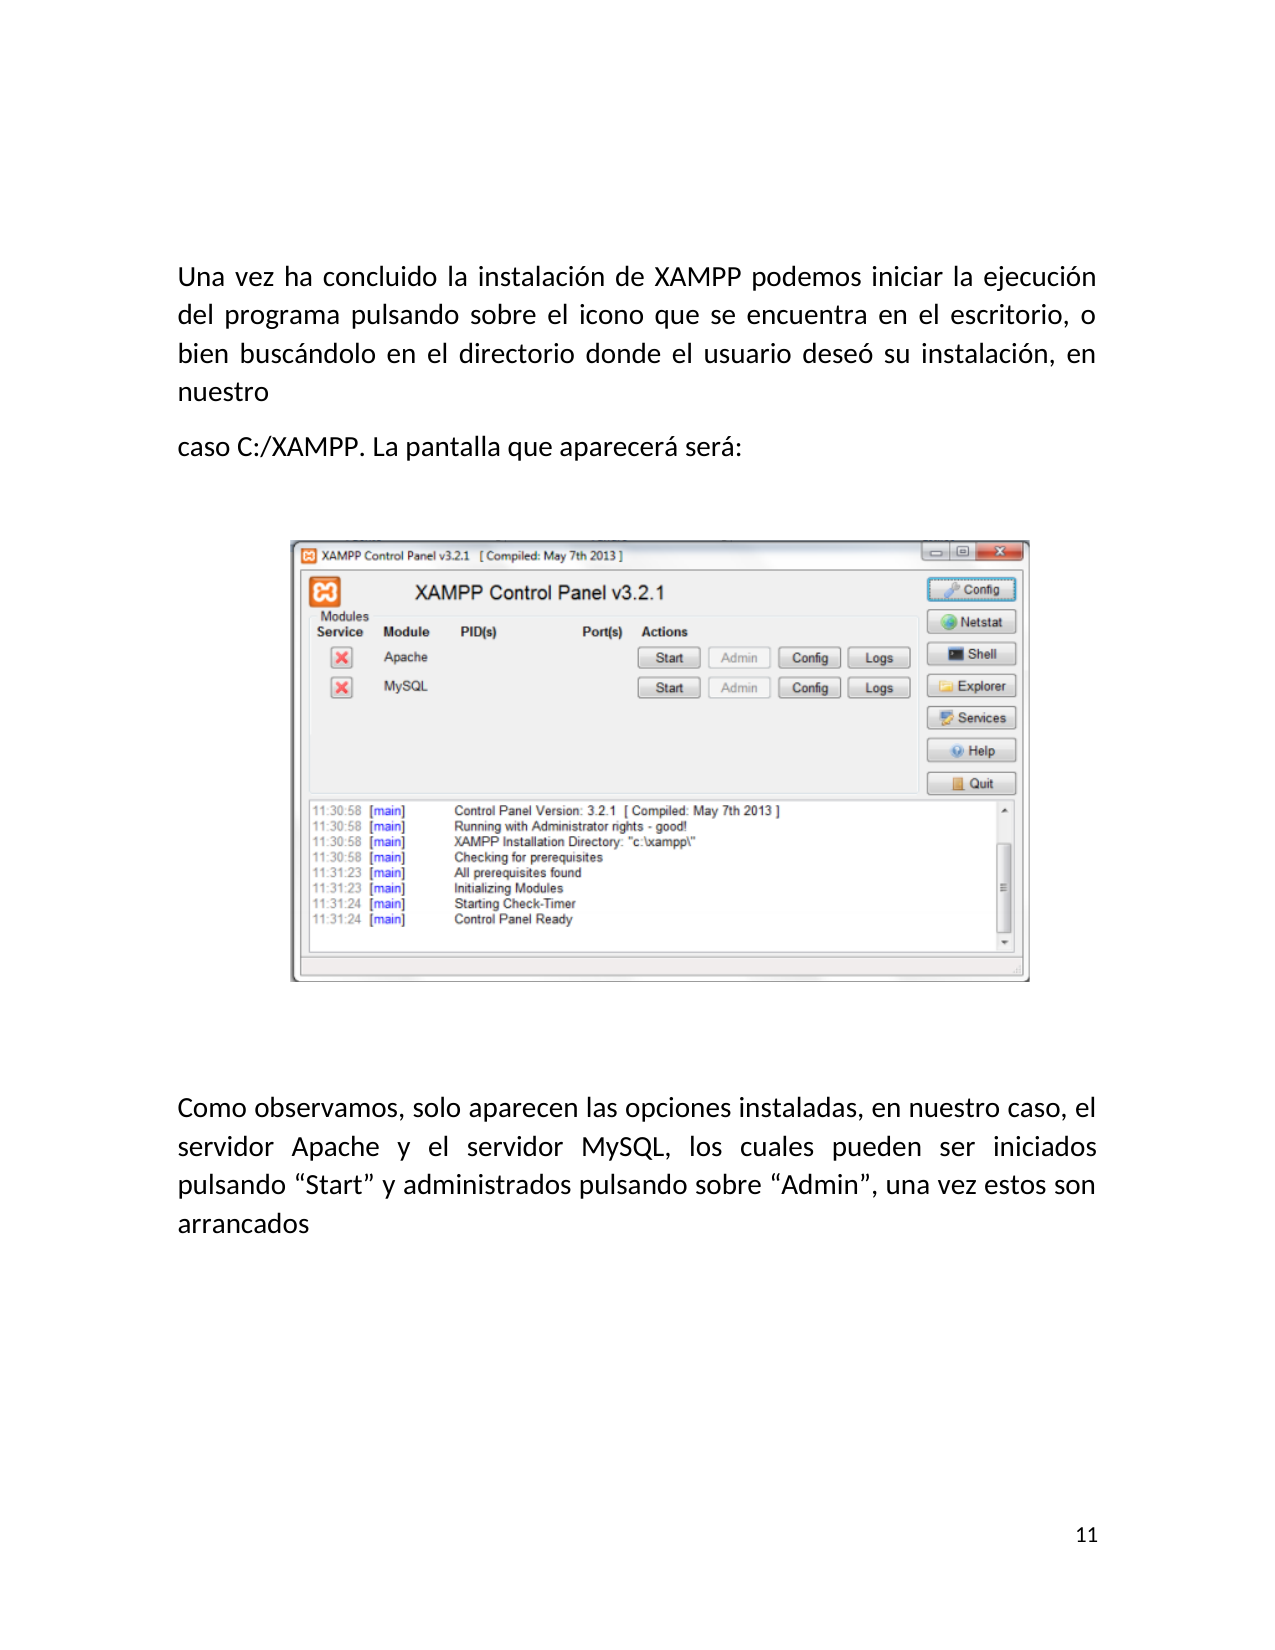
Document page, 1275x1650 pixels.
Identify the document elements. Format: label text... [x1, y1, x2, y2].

picture [286, 540, 1030, 982]
text caso C:/XAMPP. La pantalla que aparecerá será: [177, 428, 1098, 464]
text Una vez ha concluido la instalación de XAMPP podemos iniciar la ejecución del programa pulsando sobre el icono que se encuentra en el escritorio, o bien buscándolo en el directorio donde el usuario deseó su instalación, en nuestro [177, 258, 1098, 409]
text Como observamos, solo aparecen las opciones instaladas, en nuestro caso, el servidor Apache y el servidor MySQL, los cuales pueden ser iniciados pulsando “Start” y administrados pulsando sobre “Admin”, una vez estos son arrancados [177, 1089, 1098, 1240]
